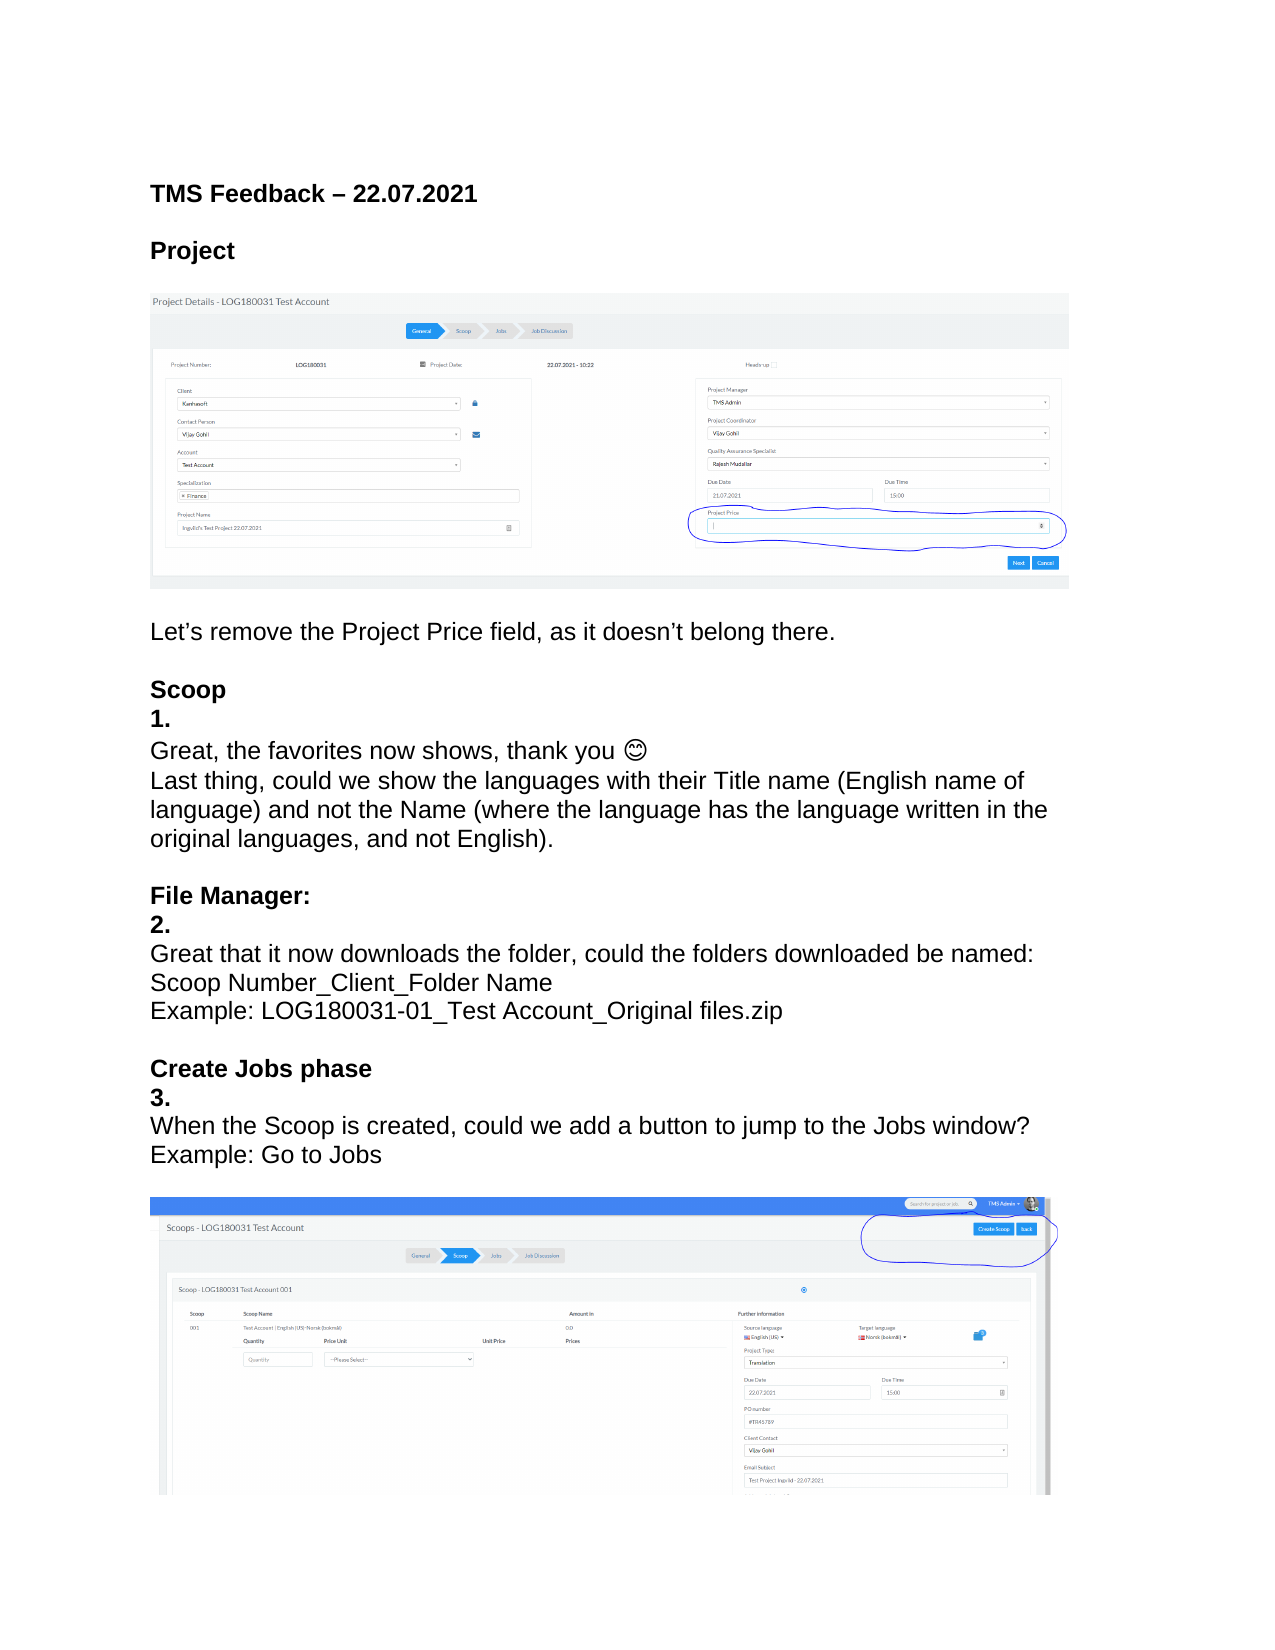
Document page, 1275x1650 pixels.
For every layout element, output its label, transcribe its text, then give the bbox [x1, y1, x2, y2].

picture [150, 293, 1069, 589]
text Scoop [150, 675, 1125, 703]
text When the Scoop is created, could we add a button to jump to the Jobs window? [150, 1111, 1125, 1140]
text 1. [150, 703, 1125, 732]
text Last thing, could we show the languages with their Title name (English name of language) and not the Name (where the language has the language written in the original languages, and not English). [150, 766, 1125, 853]
text 3. [150, 1083, 1125, 1111]
text Great that it now downloads the folder, could the folders downloaded be named: [150, 939, 1125, 968]
text Great, the favorites now shows, thank you [150, 732, 1125, 766]
picture [150, 1197, 1058, 1495]
text File Manager: [150, 881, 1125, 910]
text TMS Feedback – 22.07.2021 [150, 179, 1125, 207]
text Let’s remove the Project Price field, as it doesn’t belong there. [150, 617, 1125, 646]
text Project [150, 236, 1125, 265]
text 2. [150, 910, 1125, 939]
text Scoop Number_Client_Folder Name [150, 968, 1125, 996]
text Create Jobs phase [150, 1054, 1125, 1083]
text Example: LOG180031-01_Test Account_Original files.zip [150, 996, 1125, 1025]
text Example: Go to Jobs [150, 1140, 1125, 1169]
